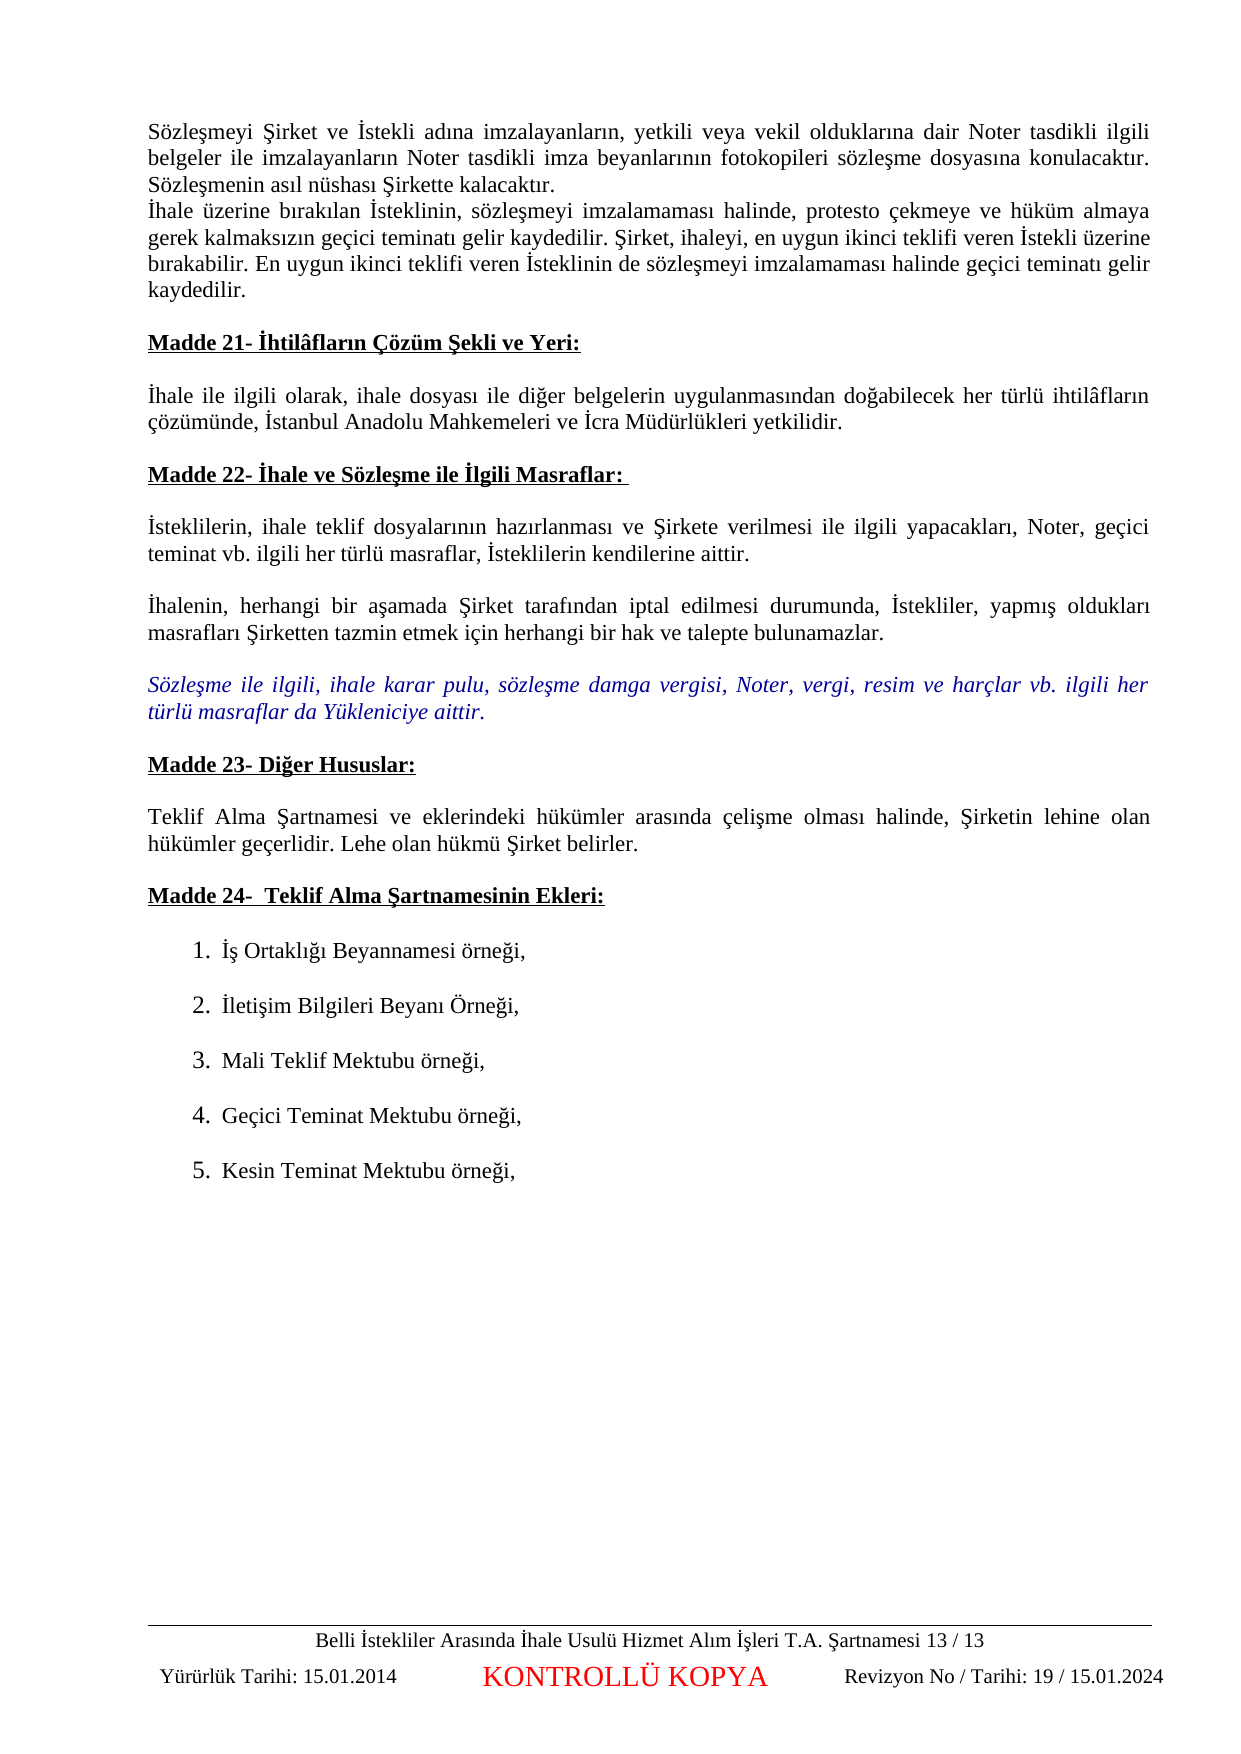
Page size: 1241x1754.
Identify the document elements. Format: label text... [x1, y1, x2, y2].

subtitle Madde 24- Teklif Alma Şartnamesinin Ekleri: [148, 882, 1152, 909]
text Madde 22- İhale ve Sözleşme ile İlgili Masraflar: [148, 461, 1152, 487]
text Sözleşme ile ilgili, ihale karar pulu, sözleşme damga vergisi, Noter, vergi, resim ve harçlar vb. ilgili her türlü masraflar da Yükleniciye aittir. [148, 672, 1152, 724]
text İhalenin, herhangi bir aşamada Şirket tarafından iptal edilmesi durumunda, İstekliler, yapmış oldukları masrafları Şirketten tazmin etmek için herhangi bir hak ve talepte bulunamazlar. [148, 592, 1152, 645]
text İsteklilerin, ihale teklif dosyalarının hazırlanması ve Şirkete verilmesi ile ilgili yapacakları, Noter, geçici teminat vb. ilgili her türlü masraflar, İsteklilerin kendilerine aittir. [148, 513, 1152, 566]
subtitle Madde 23- Diğer Hususlar: [148, 751, 1152, 777]
text İhale ile ilgili olarak, ihale dosyası ile diğer belgelerin uygulanmasından doğabilecek her türlü ihtilâfların çözümünde, İstanbul Anadolu Mahkemeleri ve İcra Müdürlükleri yetkilidir. [148, 382, 1152, 434]
list Geçici Teminat Mektubu örneği, [192, 1100, 1152, 1129]
text Sözleşmeyi Şirket ve İstekli adına imzalayanların, yetkili veya vekil olduklarına dair Noter tasdikli ilgili belgeler ile imzalayanların Noter tasdikli imza beyanlarının fotokopileri sözleşme dosyasına konulacaktır. Sözleşmenin asıl nüshası Şirkette kalacaktır. [148, 118, 1152, 197]
list Kesin Teminat Mektubu örneği, [192, 1156, 1152, 1184]
text Teklif Alma Şartnamesi ve eklerindeki hükümler arasında çelişme olması halinde, Şirketin lehine olan hükümler geçerlidir. Lehe olan hükmü Şirket belirler. [148, 803, 1152, 856]
list İletişim Bilgileri Beyanı Örneği, [192, 990, 1152, 1019]
list İş Ortaklığı Beyannamesi örneği, [192, 935, 1152, 964]
list Mali Teklif Mektubu örneği, [192, 1045, 1152, 1074]
text İhale üzerine bırakılan İsteklinin, sözleşmeyi imzalamaması halinde, protesto çekmeye ve hüküm almaya gerek kalmaksızın geçici teminatı gelir kaydedilir. Şirket, ihaleyi, en uygun ikinci teklifi veren İstekli üzerine bırakabilir. En uygun ikinci teklifi veren İsteklinin de sözleşmeyi imzalamaması halinde geçici teminatı gelir kaydedilir. [148, 197, 1152, 303]
subtitle Madde 21- İhtilâfların Çözüm Şekli ve Yeri: [148, 329, 1152, 355]
